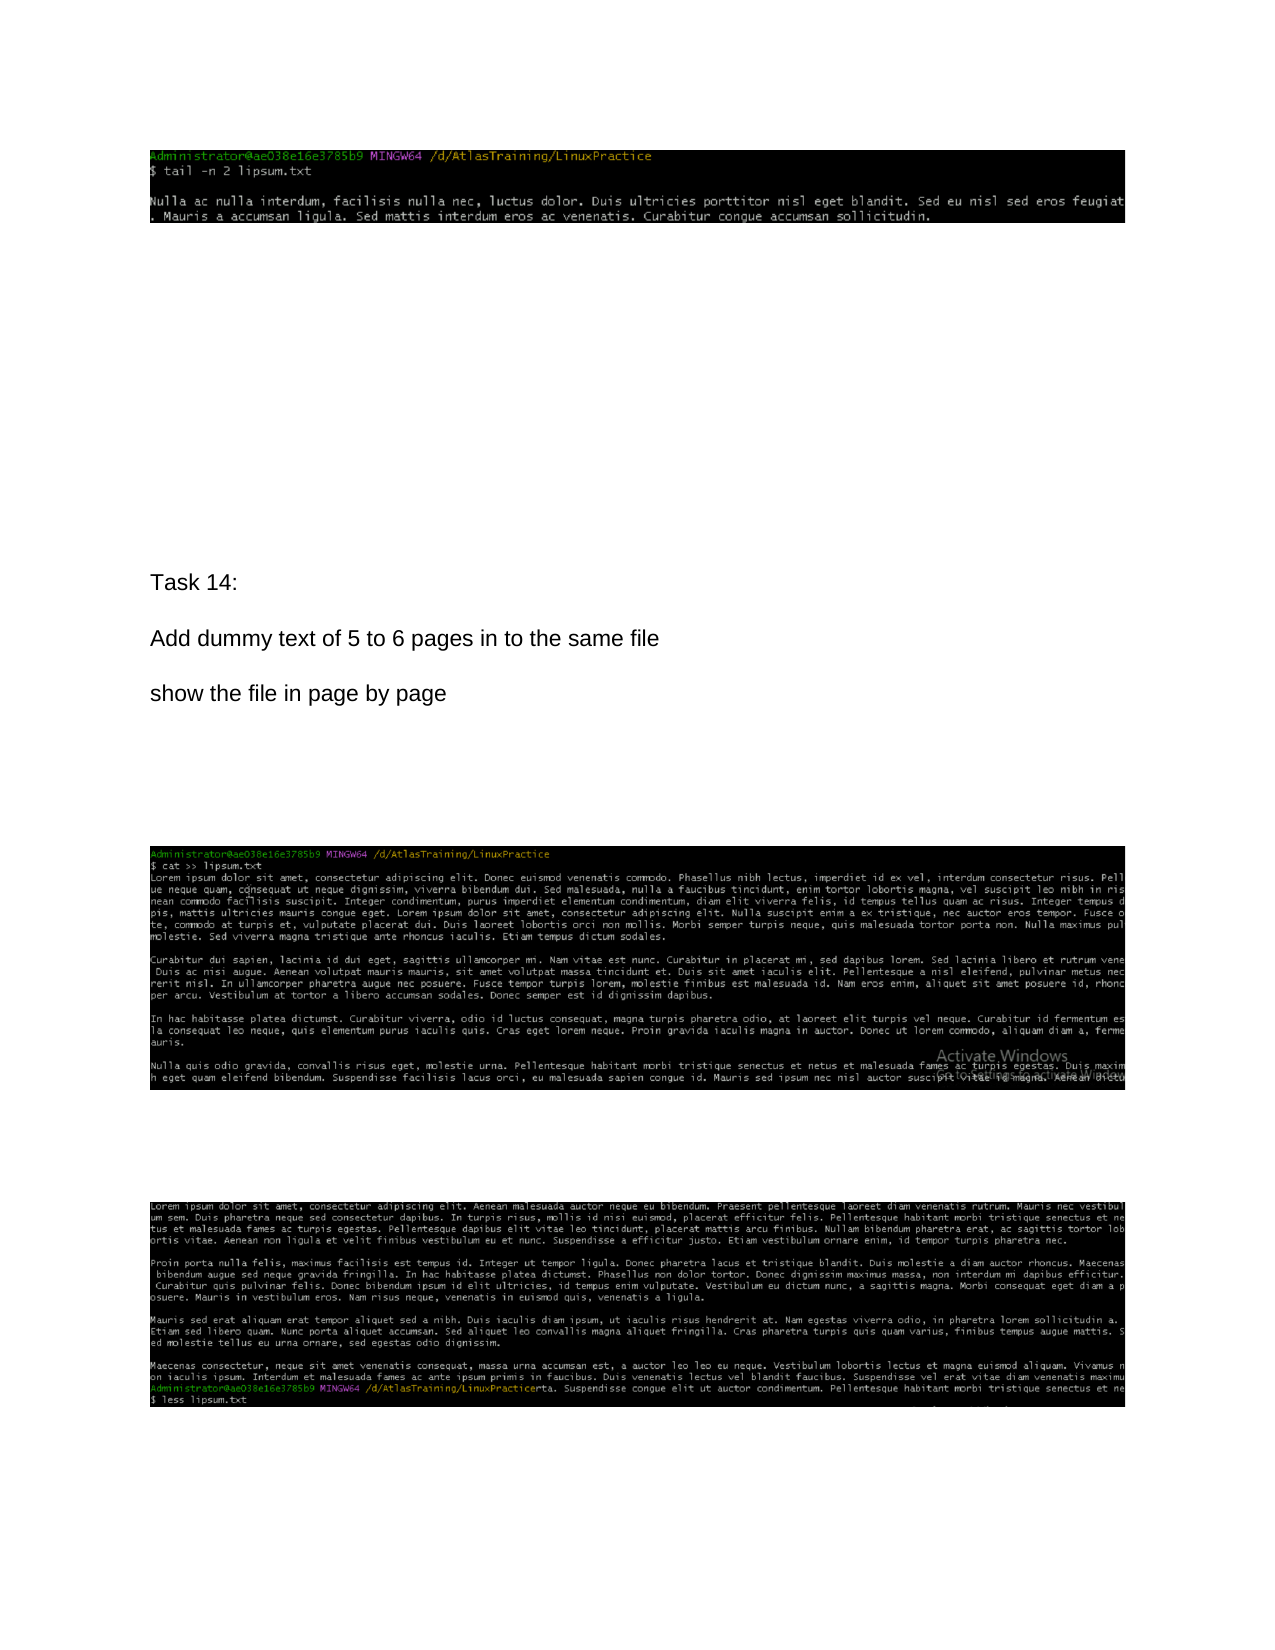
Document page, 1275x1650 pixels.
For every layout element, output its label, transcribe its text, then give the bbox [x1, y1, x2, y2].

picture [150, 150, 1125, 223]
text Task 14: [150, 569, 1125, 596]
picture [150, 1202, 1125, 1407]
text Add dummy text of 5 to 6 pages in to the same file [150, 624, 1125, 651]
picture [150, 846, 1125, 1090]
text show the file in page by page [150, 679, 1125, 706]
